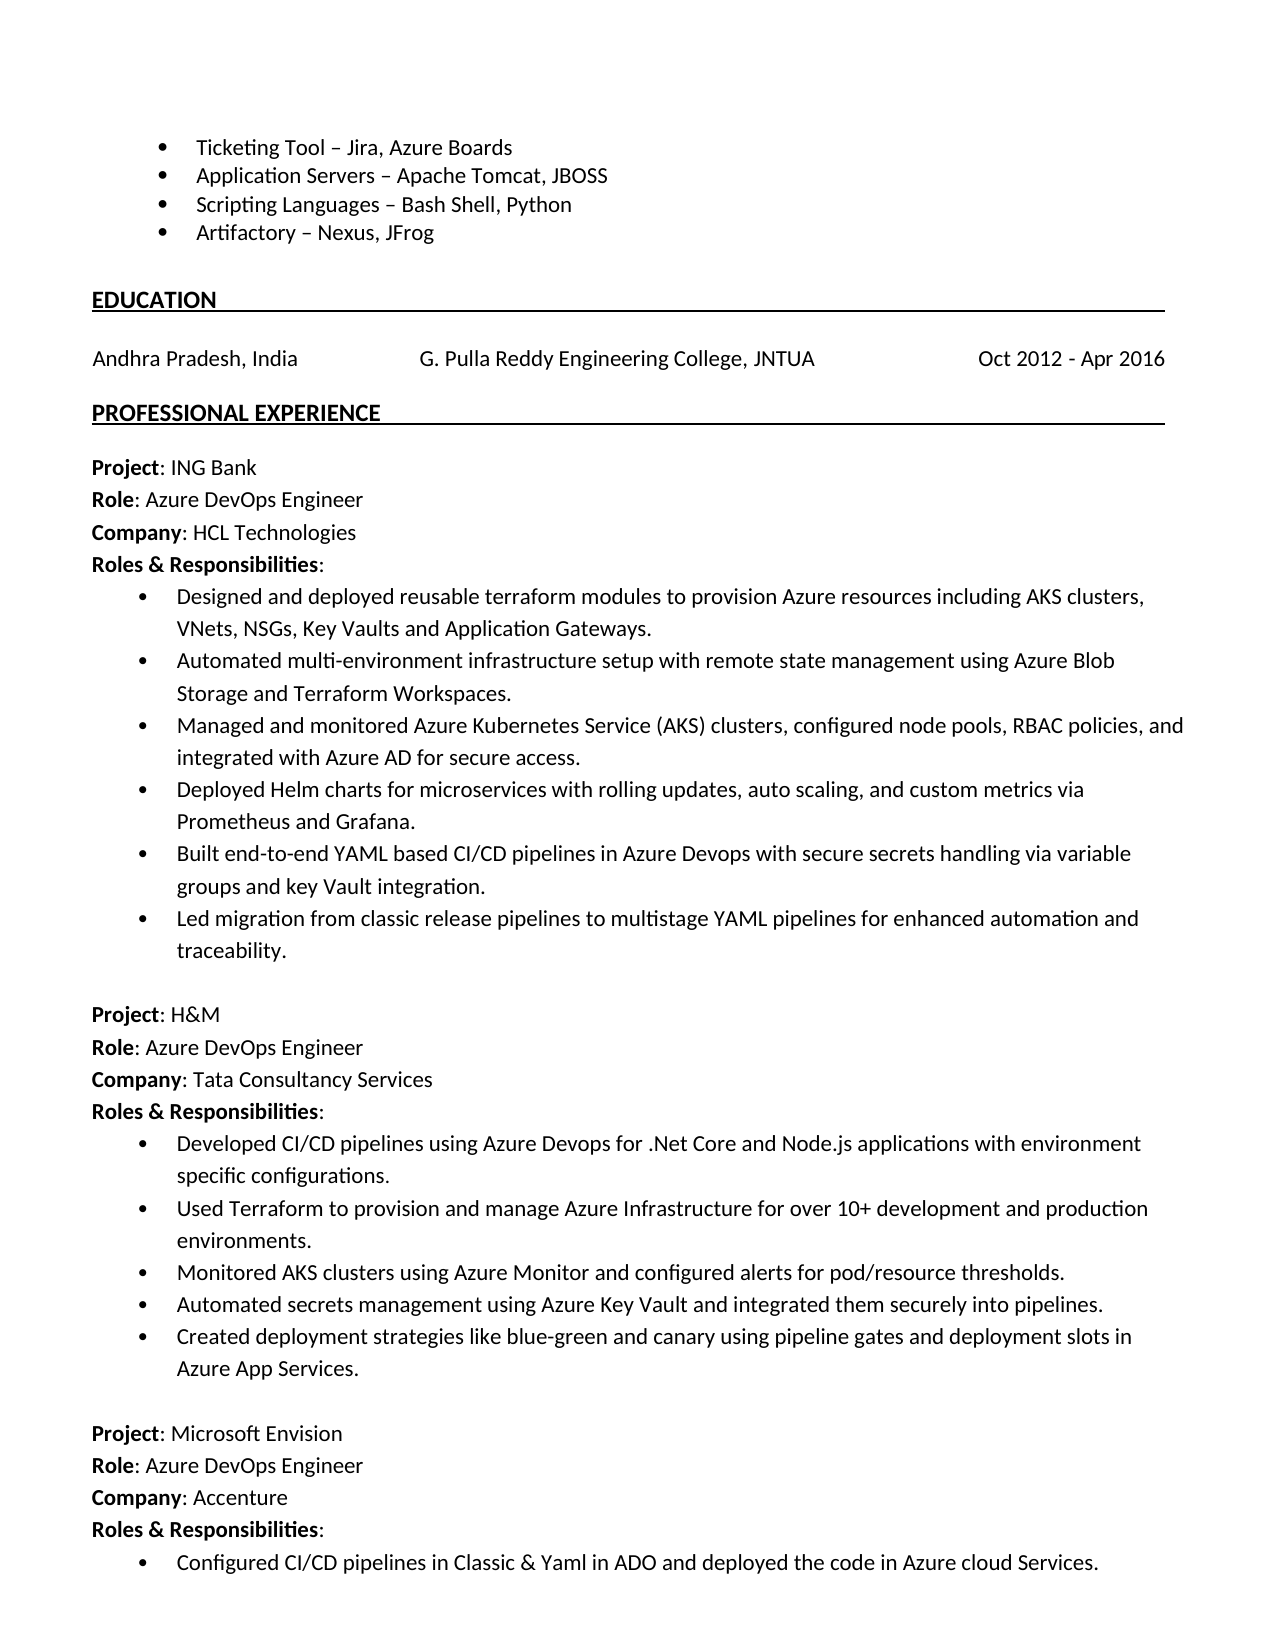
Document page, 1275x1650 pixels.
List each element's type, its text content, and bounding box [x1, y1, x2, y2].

list Configured CI/CD pipelines in Classic & Yaml in ADO and deployed the code in Azure cloud Services. [139, 1548, 1185, 1576]
list Developed CI/CD pipelines using Azure Devops for .Net Core and Node.js applications with environment specific configurations. [139, 1129, 1185, 1189]
list Automated multi-environment infrastructure setup with remote state management using Azure Blob Storage and Terraform Workspaces. [139, 646, 1185, 707]
list Application Servers – Apache Tomcat, JBOSS [158, 162, 1185, 189]
list Used Terraform to provision and manage Azure Infrastructure for over 10+ development and production environments. [139, 1194, 1185, 1254]
list Managed and monitored Azure Kubernetes Service (AKS) clusters, configured node pools, RBAC policies, and integrated with Azure AD for secure access. [139, 711, 1185, 771]
list Built end-to-end YAML based CI/CD pipelines in Azure Devops with secure secrets handling via variable groups and key Vault integration. [139, 839, 1185, 900]
text Project: ING Bank [92, 453, 1185, 481]
list Ticketing Tool – Jira, Azure Boards [158, 133, 1185, 161]
text Project: Microsoft Envision [92, 1419, 1185, 1447]
text Role: Azure DevOps Engineer [92, 1033, 1185, 1061]
subtitle Andhra Pradesh, India G. Pulla Reddy Engineering College, JNTUA Oct 2012 - Apr 2016 [92, 344, 1185, 372]
text Role: Azure DevOps Engineer [92, 1451, 1185, 1479]
text Company: Tata Consultancy Services [92, 1065, 1185, 1093]
text Company: HCL Technologies [92, 518, 1185, 546]
list Designed and deployed reusable terraform modules to provision Azure resources including AKS clusters, VNets, NSGs, Key Vaults and Application Gateways. [139, 582, 1185, 642]
text Roles & Responsibilities: [92, 1516, 1185, 1543]
text EDUCATION [92, 284, 1185, 315]
list Artifactory – Nexus, JFrog [158, 218, 1185, 246]
list Monitored AKS clusters using Azure Monitor and configured alerts for pod/resource thresholds. [139, 1258, 1185, 1286]
list Created deployment strategies like blue-green and canary using pipeline gates and deployment slots in Azure App Services. [139, 1322, 1185, 1383]
text Roles & Responsibilities: [92, 1097, 1185, 1125]
list Automated secrets management using Azure Key Vault and integrated them securely into pipelines. [139, 1290, 1185, 1318]
list Scripting Languages – Bash Shell, Python [158, 190, 1185, 218]
text PROFESSIONAL EXPERIENCE [92, 397, 1185, 428]
text Roles & Responsibilities: [92, 550, 1185, 578]
text Role: Azure DevOps Engineer [92, 486, 1185, 513]
list Deployed Helm charts for microservices with rolling updates, auto scaling, and custom metrics via Prometheus and Grafana. [139, 775, 1185, 835]
text Project: H&M [92, 1001, 1185, 1028]
list Led migration from classic release pipelines to multistage YAML pipelines for enhanced automation and traceability. [139, 904, 1185, 964]
text Company: Accenture [92, 1483, 1185, 1511]
